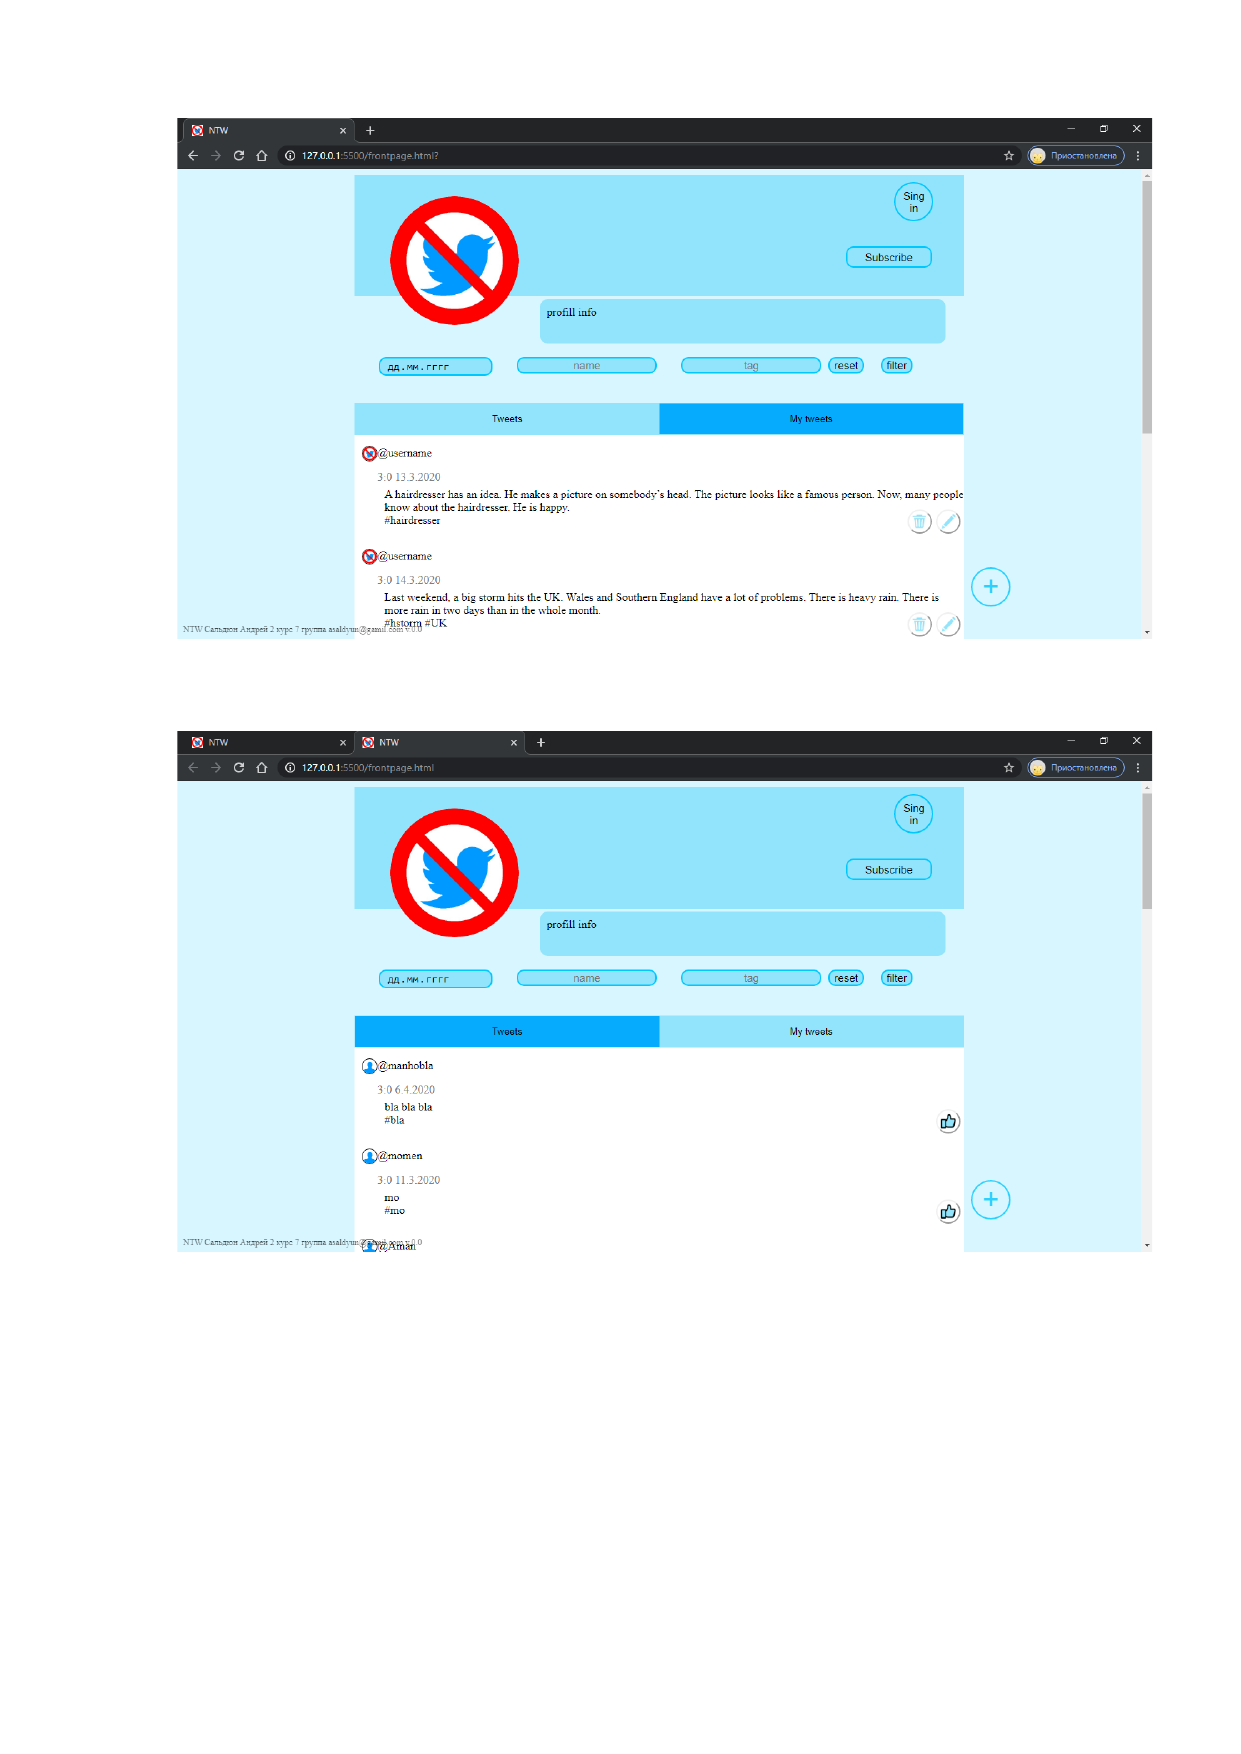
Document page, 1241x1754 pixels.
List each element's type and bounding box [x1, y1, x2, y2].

picture [177, 731, 1153, 1252]
picture [177, 118, 1153, 639]
